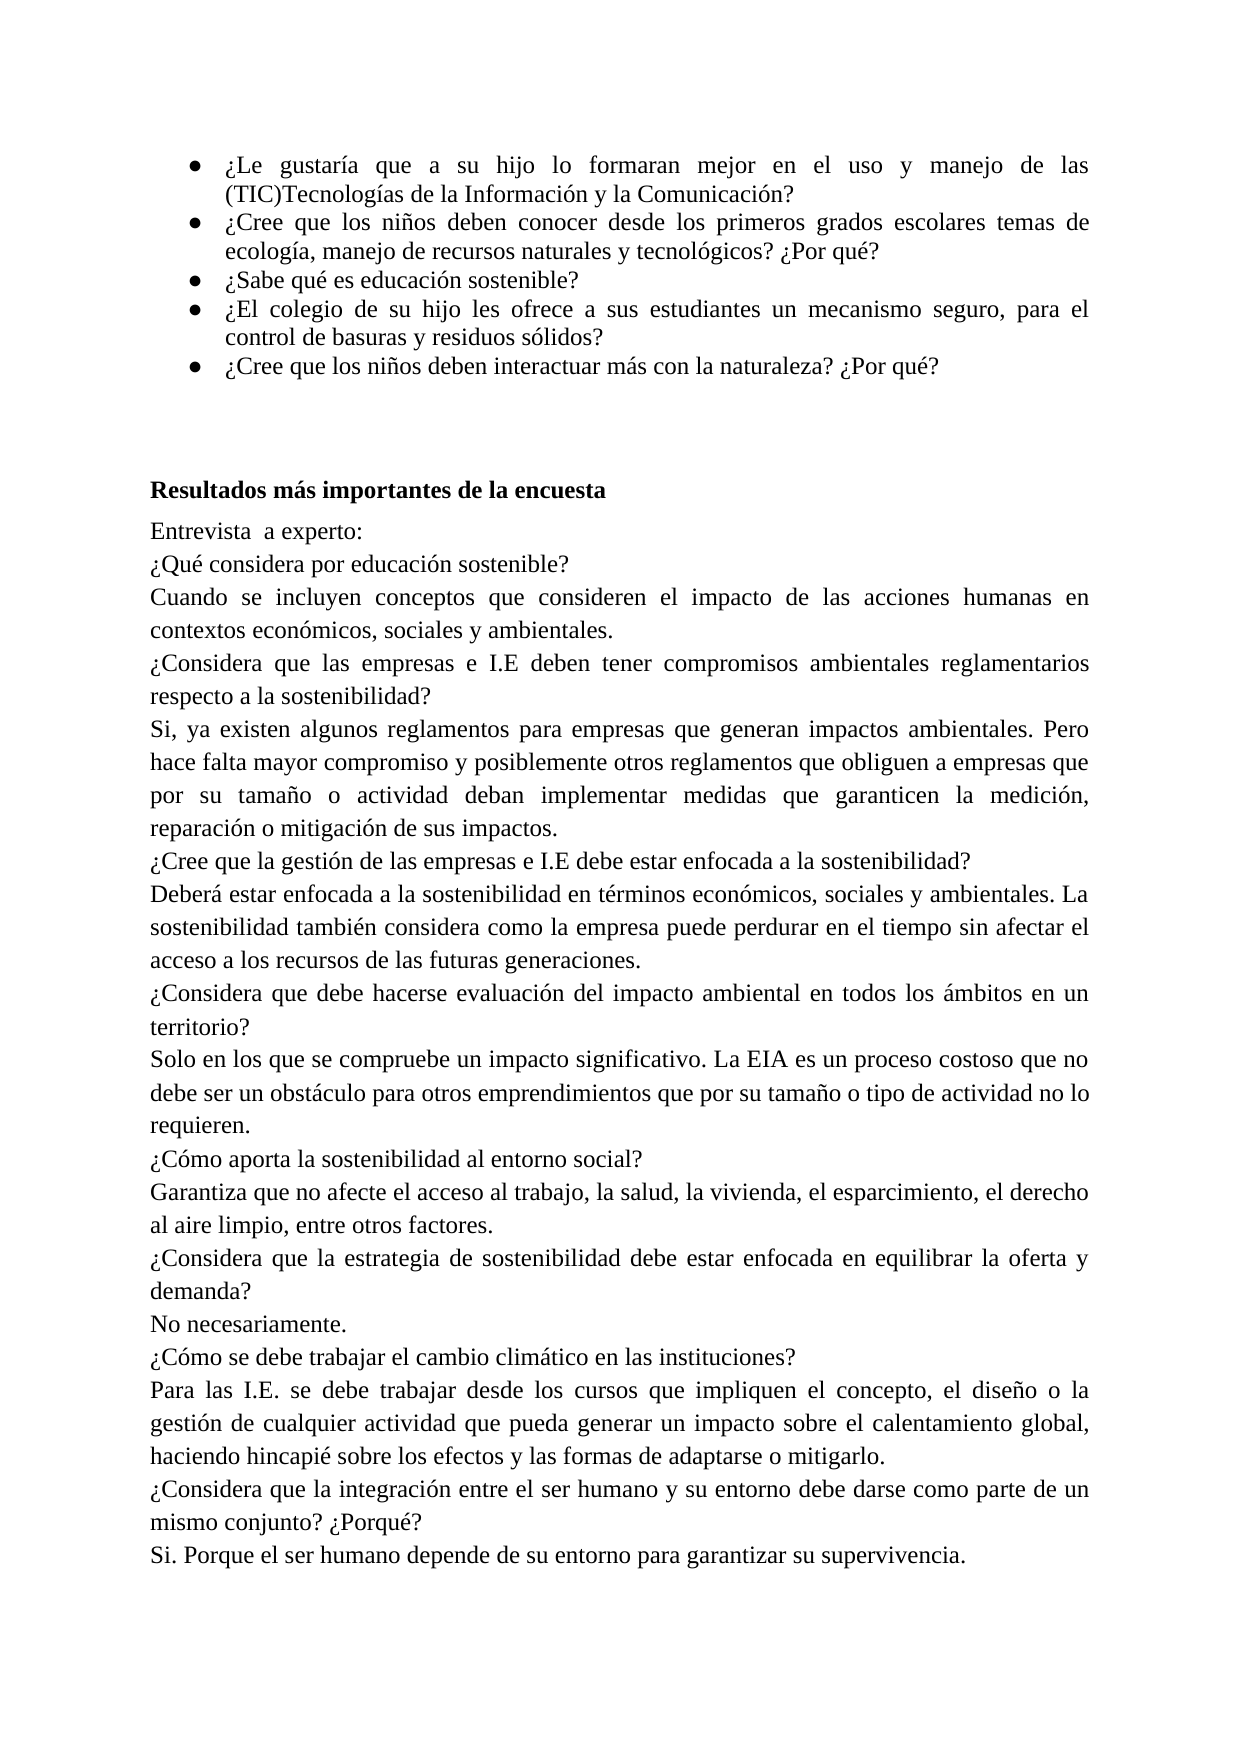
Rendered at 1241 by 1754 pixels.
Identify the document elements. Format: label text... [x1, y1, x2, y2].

list ¿Cree que los niños deben conocer desde los primeros grados escolares temas de ecología, manejo de recursos naturales y tecnológicos? ¿Por qué? [187, 207, 1090, 265]
text No necesariamente. [150, 1309, 1090, 1337]
text ¿Cree que la gestión de las empresas e I.E debe estar enfocada a la sostenibilidad? [150, 846, 1090, 875]
text Solo en los que se compruebe un impacto significativo. La EIA es un proceso costoso que no debe ser un obstáculo para otros emprendimientos que por su tamaño o tipo de actividad no lo requieren. [150, 1044, 1090, 1139]
text ¿Considera que la integración entre el ser humano y su entorno debe darse como parte de un mismo conjunto? ¿Porqué? [150, 1474, 1090, 1536]
list ¿Cree que los niños deben interactuar más con la naturaleza? ¿Por qué? [187, 351, 1090, 380]
text ¿Qué considera por educación sostenible? [150, 549, 1090, 578]
text Si. Porque el ser humano depende de su entorno para garantizar su supervivencia. [150, 1540, 1090, 1569]
list ¿El colegio de su hijo les ofrece a sus estudiantes un mecanismo seguro, para el control de basuras y residuos sólidos? [187, 294, 1090, 351]
text Para las I.E. se debe trabajar desde los cursos que impliquen el concepto, el diseño o la gestión de cualquier actividad que pueda generar un impacto sobre el calentamiento global, haciendo hincapié sobre los efectos y las formas de adaptarse o mitigarlo. [150, 1375, 1090, 1469]
text Si, ya existen algunos reglamentos para empresas que generan impactos ambientales. Pero hace falta mayor compromiso y posiblemente otros reglamentos que obliguen a empresas que por su tamaño o actividad deban implementar medidas que garanticen la medición, reparación o mitigación de sus impactos. [150, 714, 1090, 842]
subtitle Resultados más importantes de la encuesta [150, 417, 1090, 504]
text Deberá estar enfocada a la sostenibilidad en términos económicos, sociales y ambientales. La sostenibilidad también considera como la empresa puede perdurar en el tiempo sin afectar el acceso a los recursos de las futuras generaciones. [150, 879, 1090, 974]
text Entrevista a experto: [150, 516, 1090, 545]
text ¿Cómo se debe trabajar el cambio climático en las instituciones? [150, 1342, 1090, 1371]
text ¿Considera que debe hacerse evaluación del impacto ambiental en todos los ámbitos en un territorio? [150, 978, 1090, 1040]
list ¿Sabe qué es educación sostenible? [187, 265, 1090, 294]
text ¿Cómo aporta la sostenibilidad al entorno social? [150, 1144, 1090, 1172]
list ¿Le gustaría que a su hijo lo formaran mejor en el uso y manejo de las (TIC)Tecnologías de la Información y la Comunicación? [187, 150, 1090, 207]
text ¿Considera que la estrategia de sostenibilidad debe estar enfocada en equilibrar la oferta y demanda? [150, 1243, 1090, 1304]
text ¿Considera que las empresas e I.E deben tener compromisos ambientales reglamentarios respecto a la sostenibilidad? [150, 648, 1090, 710]
text Garantiza que no afecte el acceso al trabajo, la salud, la vivienda, el esparcimiento, el derecho al aire limpio, entre otros factores. [150, 1177, 1090, 1238]
text Cuando se incluyen conceptos que consideren el impacto de las acciones humanas en contextos económicos, sociales y ambientales. [150, 582, 1090, 644]
